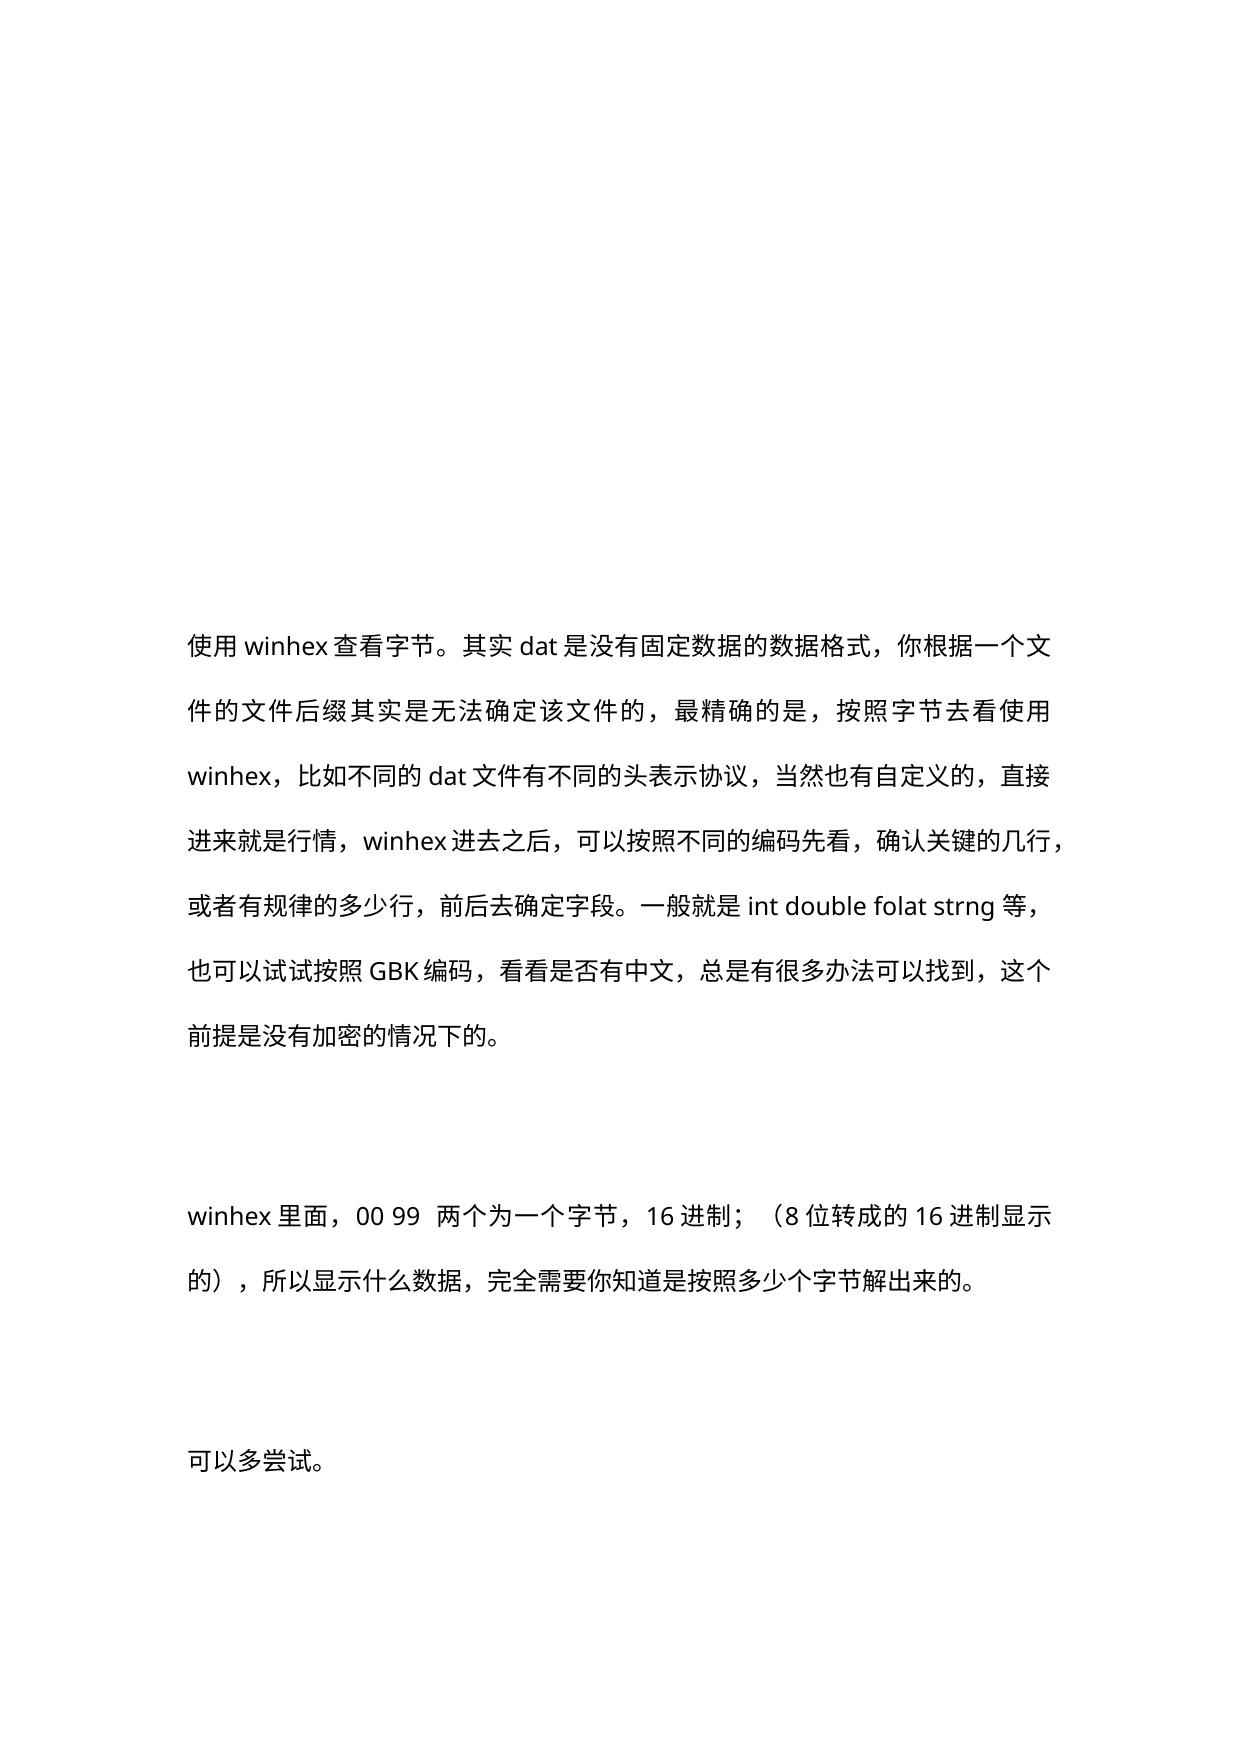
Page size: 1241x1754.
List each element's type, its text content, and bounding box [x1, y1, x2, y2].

text 使用winhex查看字节。其实dat是没有固定数据的数据格式，你根据一个文件的文件后缀其实是无法确定该文件的，最精确的是，按照字节去看使用winhex，比如不同的dat文件有不同的头表示协议，当然也有自定义的，直接进来就是行情，winhex进去之后，可以按照不同的编码先看，确认关键的几行，或者有规律的多少行，前后去确定字段。一般就是int double folat strng 等，也可以试试按照GBK编码，看看是否有中文，总是有很多办法可以找到，这个前提是没有加密的情况下的。 [187, 612, 1053, 1067]
text 可以多尝试。 [187, 1427, 1053, 1492]
text winhex里面，00 99 两个为一个字节，16进制；（8位转成的16进制显示的），所以显示什么数据，完全需要你知道是按照多少个字节解出来的。 [187, 1182, 1053, 1312]
